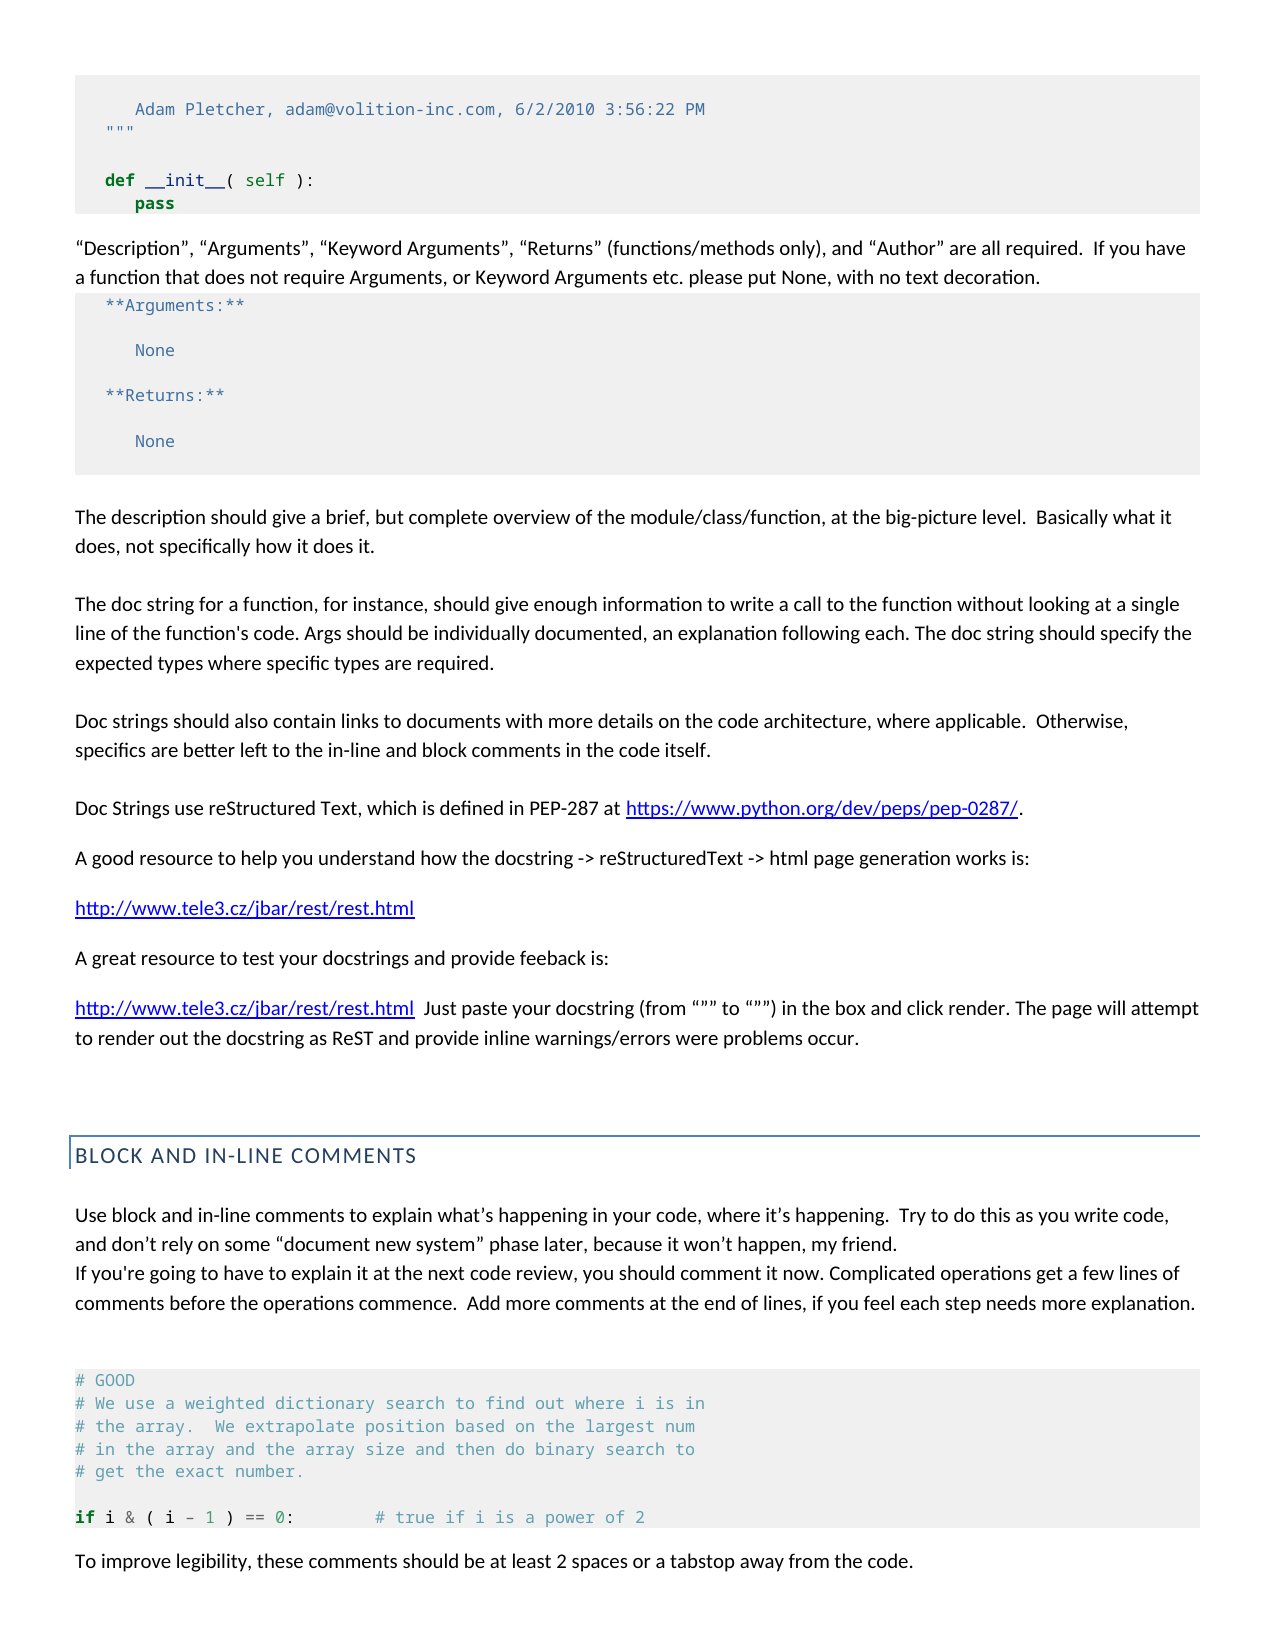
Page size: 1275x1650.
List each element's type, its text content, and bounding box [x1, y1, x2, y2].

text **Arguments:** [75, 293, 1200, 316]
text A great resource to test your docstrings and provide feeback is: [75, 946, 1200, 971]
text pass [75, 191, 1200, 214]
text def __init__( self ): [75, 168, 1200, 191]
text **Returns:** [75, 384, 1200, 407]
text Use block and in-line comments to explain what’s happening in your code, where it’s happening. Try to do this as you write code, and don’t rely on some “document new system” phase later, because it won’t happen, my friend. [75, 1202, 1200, 1257]
subtitle Block and In-Line Comments [71, 1137, 1200, 1169]
text if i & ( i – 1 ) == 0: # true if i is a power of 2 [75, 1505, 1200, 1528]
text To improve legibility, these comments should be at least 2 spaces or a tabstop away from the code. [75, 1549, 1200, 1574]
text Doc strings should also contain links to documents with more details on the code architecture, where applicable. Otherwise, specifics are better left to the in-line and block comments in the code itself. [75, 708, 1200, 763]
text None [75, 338, 1200, 361]
text # in the array and the array size and then do binary search to [75, 1437, 1200, 1460]
text A good resource to help you understand how the docstring -> reStructuredText -> html page generation works is: [75, 846, 1200, 871]
text None [75, 429, 1200, 452]
text Doc Strings use reStructured Text, which is defined in PEP-287 at https://www.python.org/dev/peps/pep-0287/. [75, 796, 1200, 821]
text # get the exact number. [75, 1460, 1200, 1482]
text The doc string for a function, for instance, should give enough information to write a call to the function without looking at a single line of the function's code. Args should be individually documented, an explanation following each. The doc string should specify the expected types where specific types are required. [75, 591, 1200, 675]
text # the array. We extrapolate position based on the largest num [75, 1414, 1200, 1437]
text If you're going to have to explain it at the next code review, you should comment it now. Complicated operations get a few lines of comments before the operations commence. Add more comments at the end of lines, if you feel each step needs more explanation. [75, 1261, 1200, 1315]
text “Description”, “Arguments”, “Keyword Arguments”, “Returns” (functions/methods only), and “Author” are all required. If you have a function that does not require Arguments, or Keyword Arguments etc. please put None, with no text decoration. [75, 235, 1200, 289]
text http://www.tele3.cz/jbar/rest/rest.html [75, 896, 1200, 921]
text The description should give a brief, but complete overview of the module/class/function, at the big-picture level. Basically what it does, not specifically how it does it. [75, 504, 1200, 558]
text """ [75, 120, 1200, 143]
text # GOOD [75, 1369, 1200, 1392]
text Adam Pletcher, adam@volition-inc.com, 6/2/2010 3:56:22 PM [75, 98, 1200, 120]
text # We use a weighted dictionary search to find out where i is in [75, 1392, 1200, 1414]
text http://www.tele3.cz/jbar/rest/rest.html Just paste your docstring (from “”” to “””) in the box and click render. The page will attempt to render out the docstring as ReST and provide inline warnings/errors were problems occur. [75, 996, 1200, 1050]
